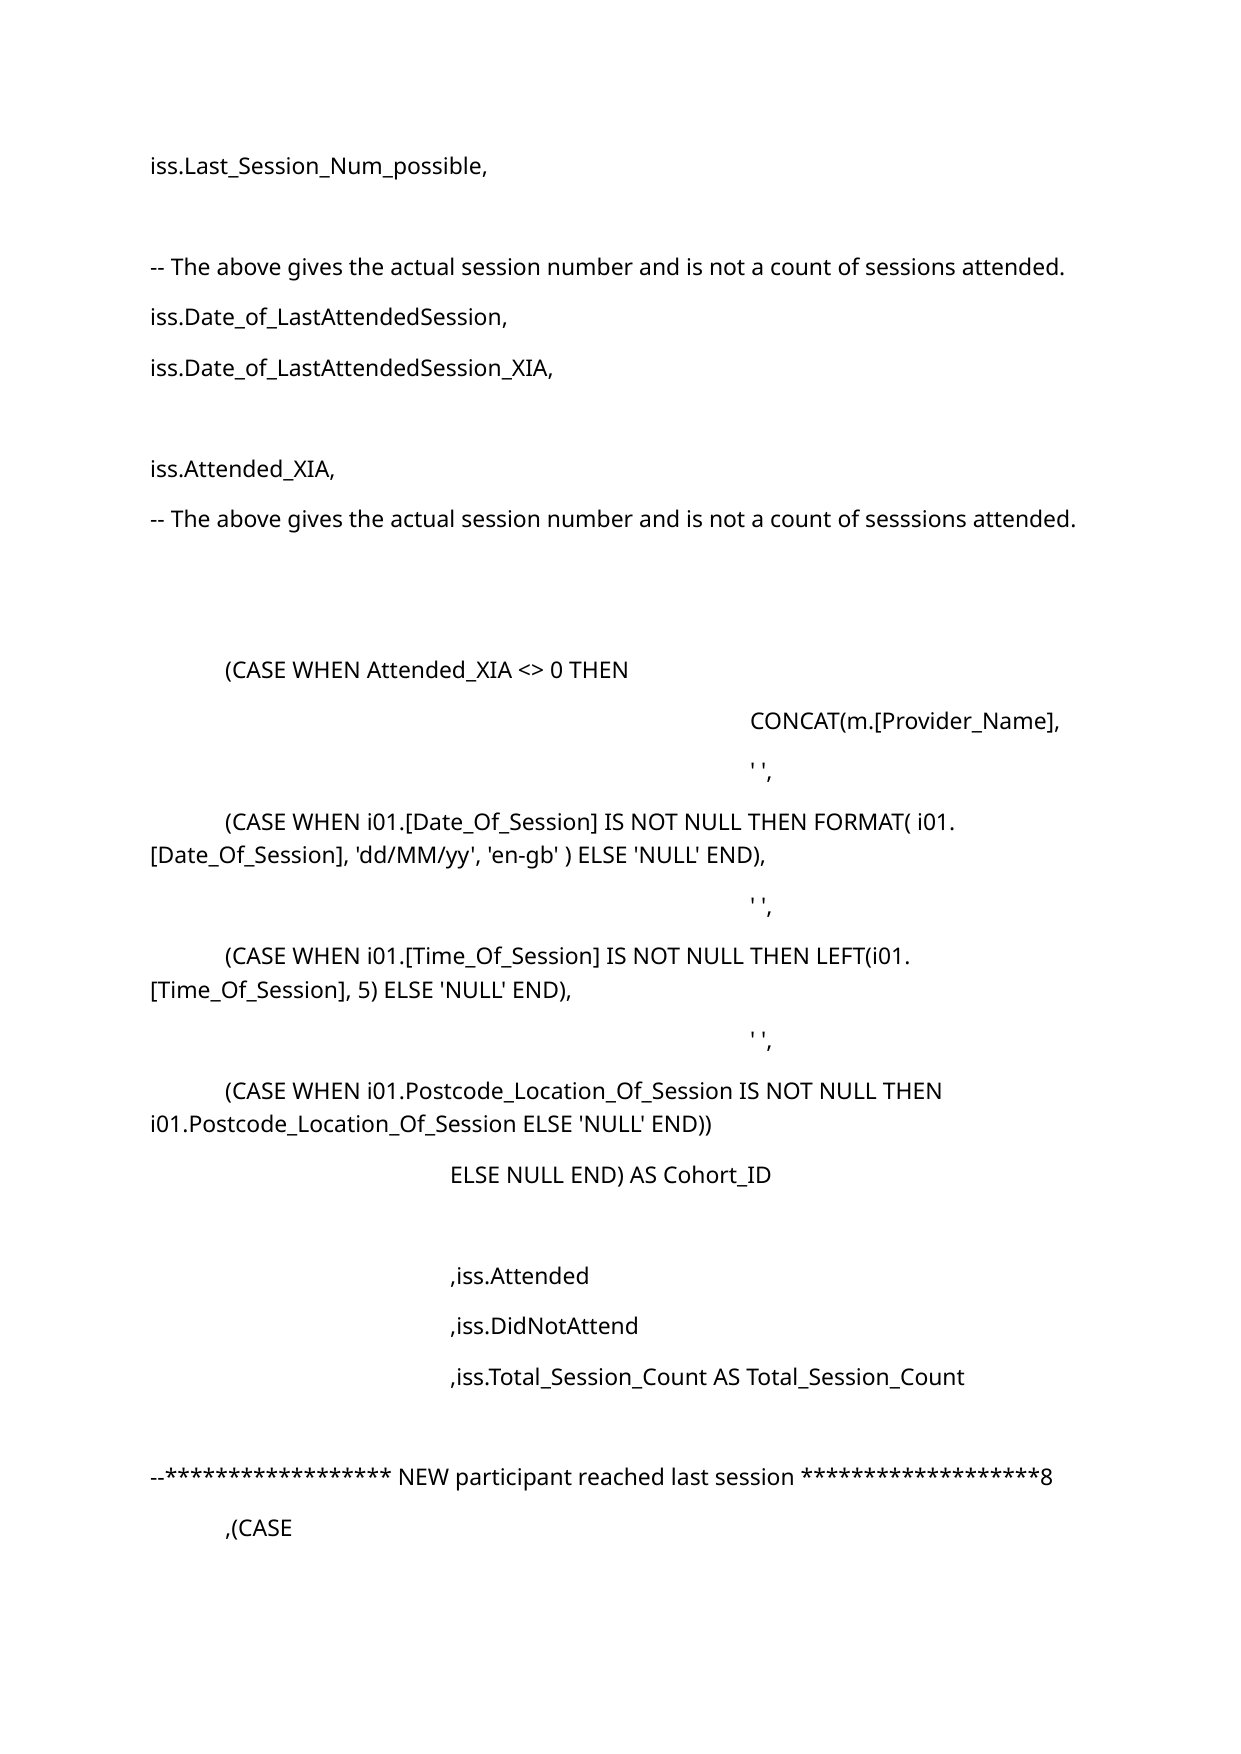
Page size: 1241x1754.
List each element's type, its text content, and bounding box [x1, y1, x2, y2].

text -- The above gives the actual session number and is not a count of sesssions attended. [150, 503, 1090, 534]
text iss.Date_of_LastAttendedSession, [150, 301, 1090, 332]
text --****************** NEW participant reached last session *******************8 [150, 1461, 1090, 1492]
text ' ', [150, 1024, 1090, 1055]
text ,iss.DidNotAttend [150, 1310, 1090, 1341]
text -- The above gives the actual session number and is not a count of sessions attended. [150, 251, 1090, 282]
text iss.Last_Session_Num_possible, [150, 150, 1090, 181]
text (CASE WHEN i01.Postcode_Location_Of_Session IS NOT NULL THEN i01.Postcode_Location_Of_Session ELSE 'NULL' END)) [150, 1074, 1090, 1139]
text ' ', [150, 755, 1090, 786]
text ' ', [150, 889, 1090, 921]
text (CASE WHEN i01.[Date_Of_Session] IS NOT NULL THEN FORMAT( i01.[Date_Of_Session], 'dd/MM/yy', 'en-gb' ) ELSE 'NULL' END), [150, 805, 1090, 870]
text CONCAT(m.[Provider_Name], [150, 704, 1090, 736]
text ELSE NULL END) AS Cohort_ID [150, 1159, 1090, 1190]
text ,iss.Total_Session_Count AS Total_Session_Count [150, 1360, 1090, 1392]
text ,iss.Attended [150, 1259, 1090, 1291]
text (CASE WHEN i01.[Time_Of_Session] IS NOT NULL THEN LEFT(i01.[Time_Of_Session], 5) ELSE 'NULL' END), [150, 940, 1090, 1005]
text iss.Date_of_LastAttendedSession_XIA, [150, 352, 1090, 383]
text iss.Attended_XIA, [150, 452, 1090, 484]
text (CASE WHEN Attended_XIA <> 0 THEN [150, 654, 1090, 685]
text ,(CASE [150, 1512, 1090, 1543]
